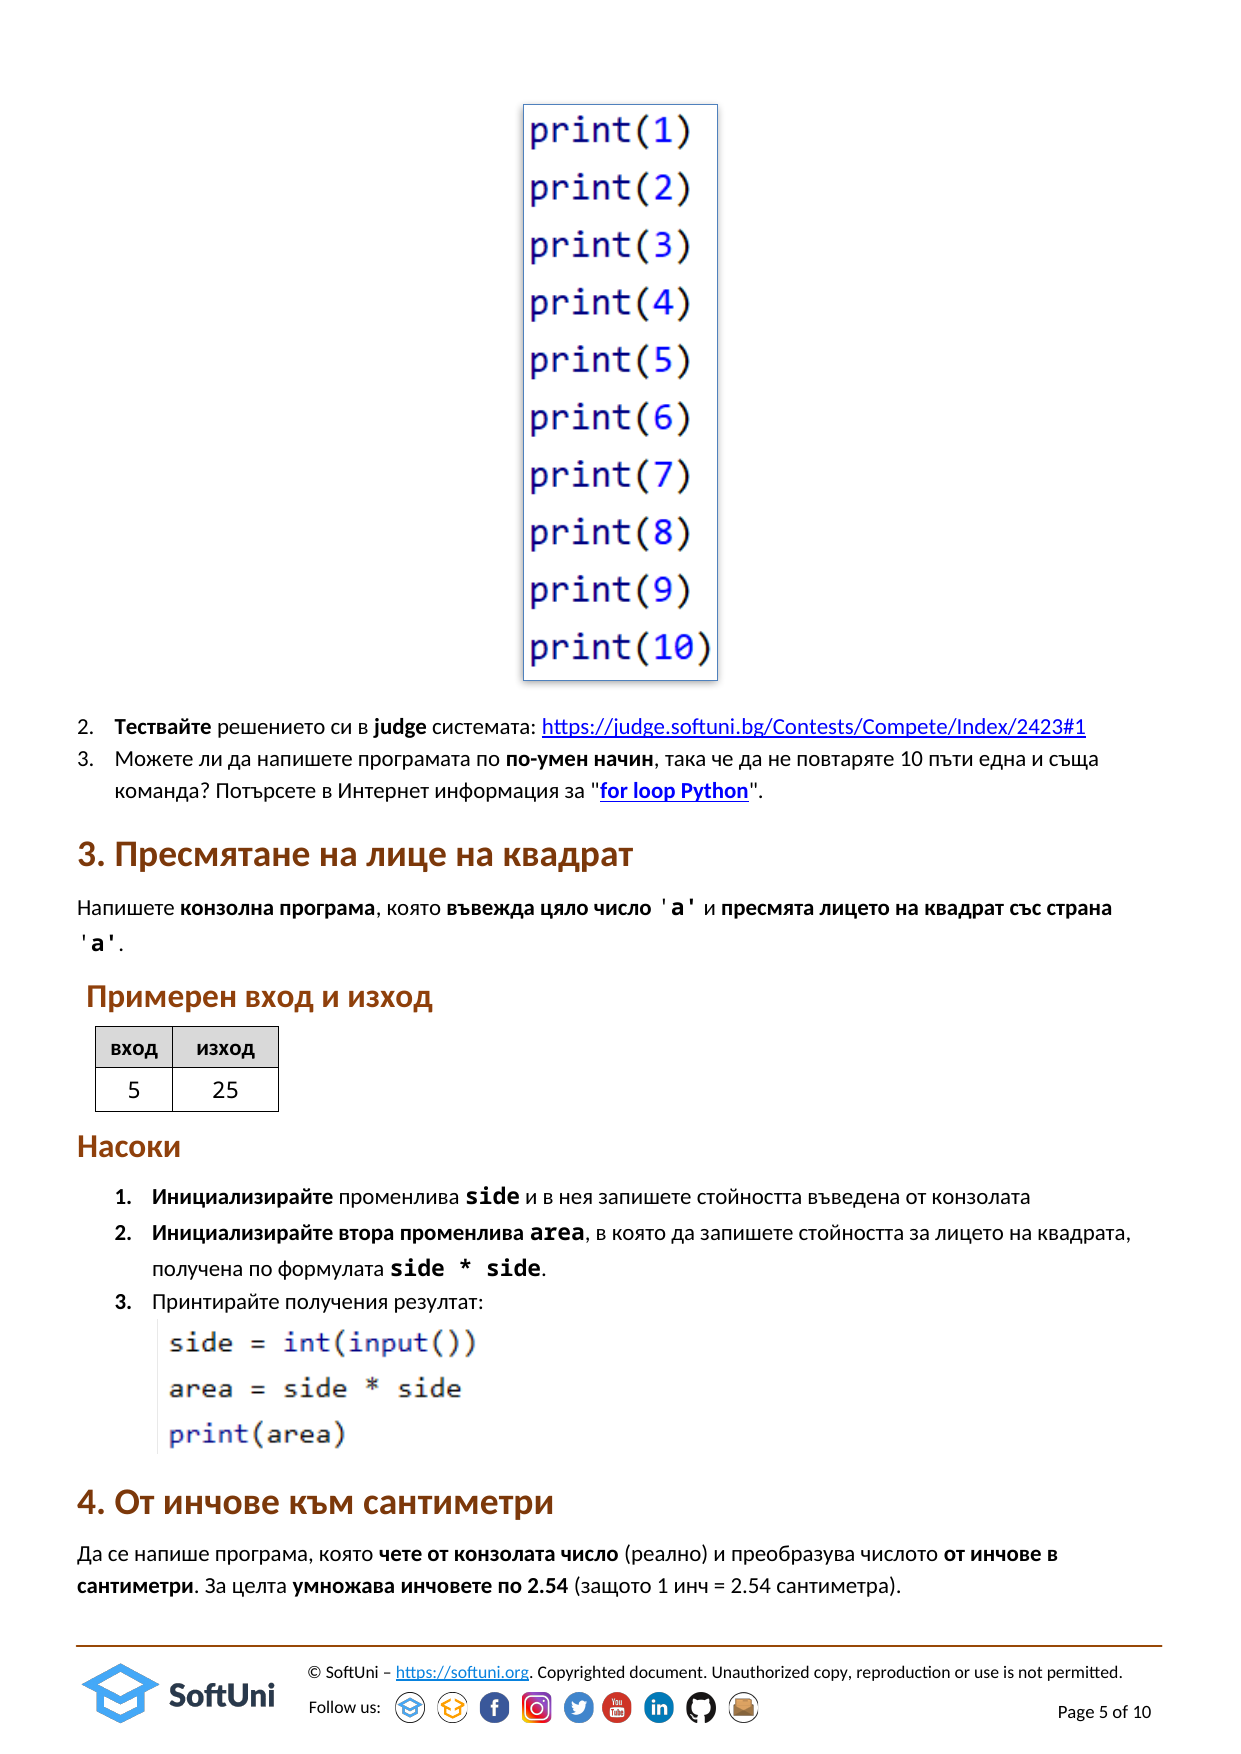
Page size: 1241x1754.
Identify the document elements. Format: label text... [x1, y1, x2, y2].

subtitle Пресмятане на лице на квадрат [77, 829, 1163, 875]
picture [644, 1692, 653, 1701]
picture [686, 1692, 716, 1723]
picture [728, 1692, 759, 1723]
table_header вход [96, 1027, 172, 1067]
picture [665, 1692, 674, 1701]
table_cell 25 [173, 1068, 278, 1111]
subtitle Примерен вход и изход [86, 975, 1163, 1016]
picture [479, 1692, 510, 1723]
picture [157, 1319, 506, 1454]
subtitle От инчове към сантиметри [77, 1478, 1163, 1524]
subtitle Насоки [77, 1124, 1163, 1165]
picture [665, 1714, 674, 1723]
picture [658, 1705, 667, 1714]
picture [75, 1658, 281, 1729]
picture [522, 1692, 552, 1723]
list Принтирайте получения резултат: [114, 1287, 1163, 1316]
picture [524, 105, 717, 680]
list Можете ли да напишете програмата по по-умен начин, така че да не повтаряте 10 пъти една и съща команда? Потърсете в Интернет информация за "for loop Python". [77, 744, 1163, 804]
list Инициализирайте променлива side и в нея запишете стойността въведена от конзолата [114, 1180, 1163, 1211]
table_cell 5 [96, 1068, 172, 1111]
picture [644, 1714, 653, 1723]
picture [395, 1692, 425, 1723]
picture [602, 1692, 632, 1723]
table_header изход [173, 1027, 278, 1067]
text Да се напише програма, която чете от конзолата число (реално) и преобразува числото от инчове в сантиметри. За целта умножава инчовете по 2.54 (защото 1 инч = 2.54 сантиметра). [77, 1539, 1163, 1599]
picture [564, 1692, 594, 1723]
list Тествайте решението си в judge системата: https://judge.softuni.bg/Contests/Compete/Index/2423#1 [77, 712, 1163, 740]
list Инициализирайте втора променлива area, в която да запишете стойността за лицето на квадрата, получена по формулата side * side. [114, 1216, 1163, 1283]
text Напишете конзолна програма, която въвежда цяло число 'a' и пресмята лицето на квадрат със страна 'a'. [77, 891, 1163, 958]
picture [437, 1692, 468, 1723]
